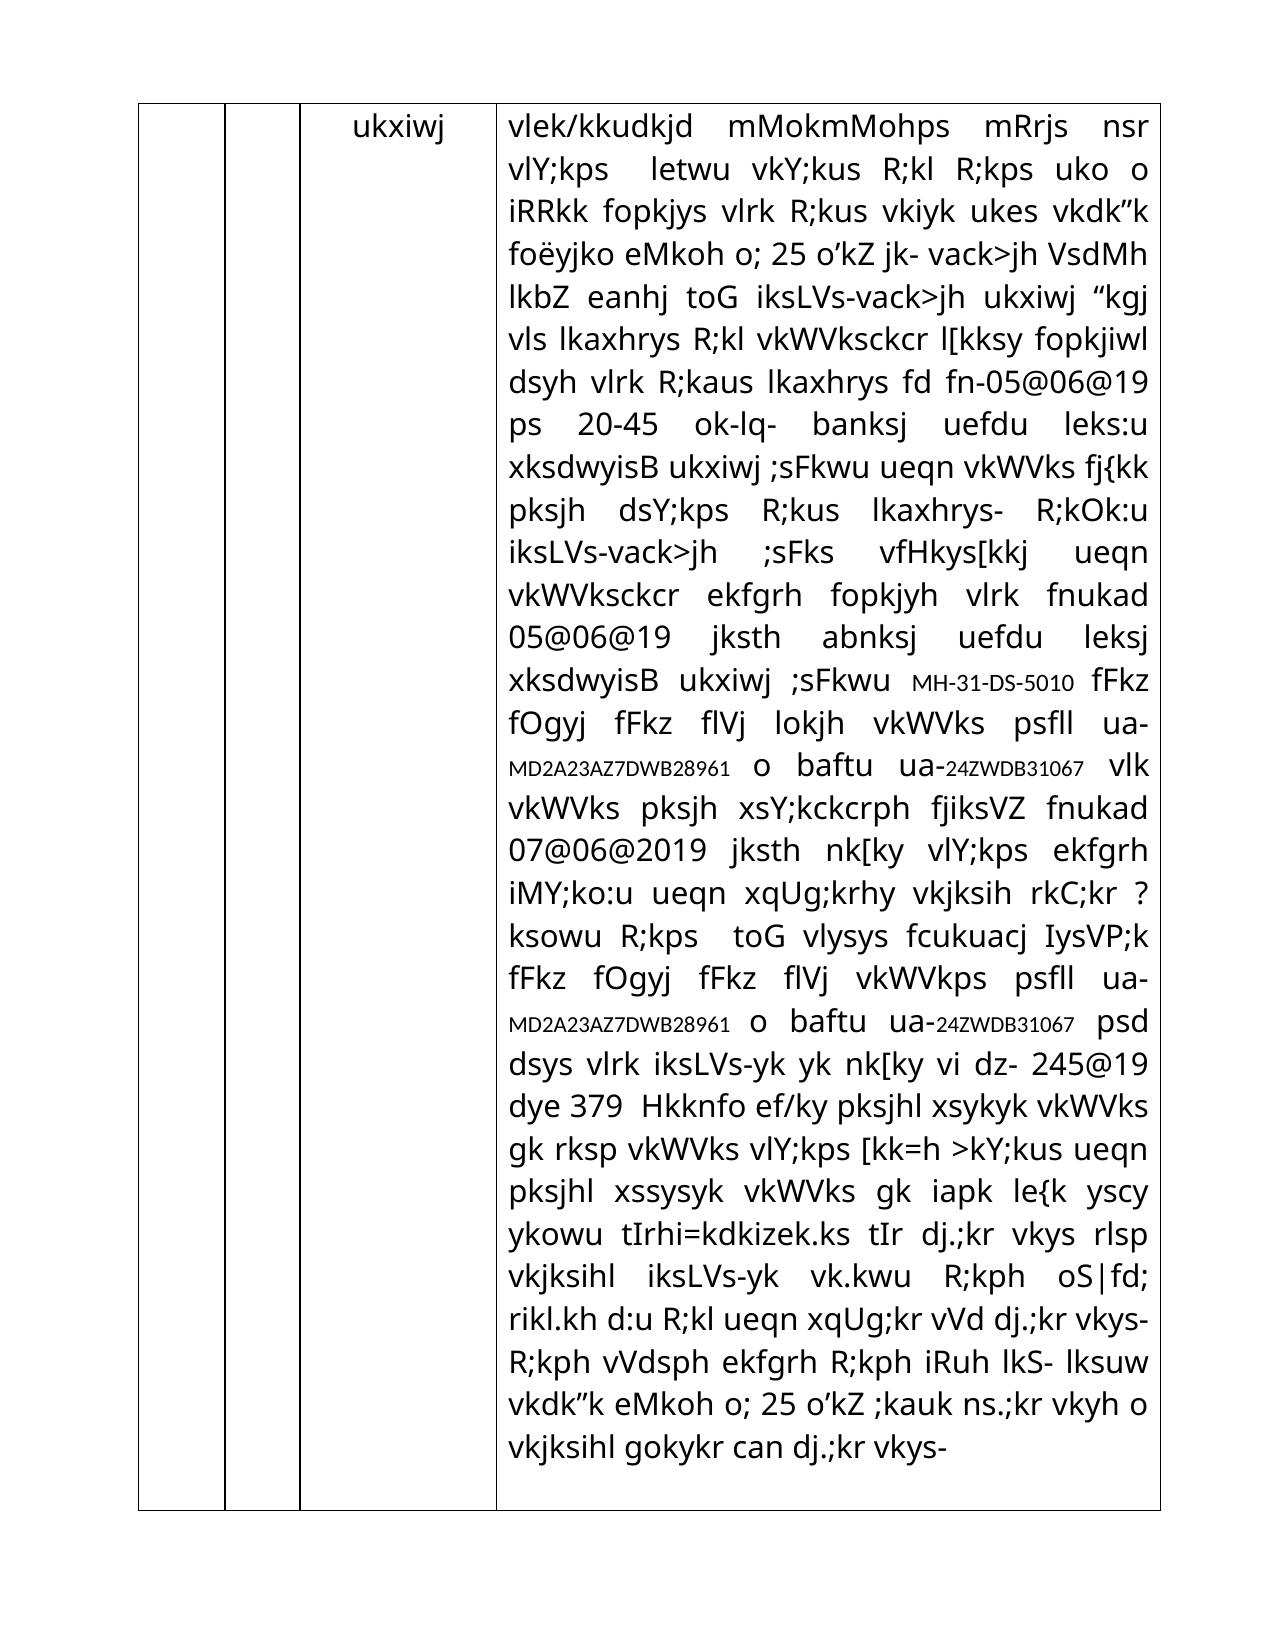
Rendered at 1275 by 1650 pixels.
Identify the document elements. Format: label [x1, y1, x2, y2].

table_cell [226, 104, 299, 1510]
table_cell [497, 104, 1160, 1510]
table_cell [301, 104, 496, 1510]
table_cell [139, 104, 224, 1510]
